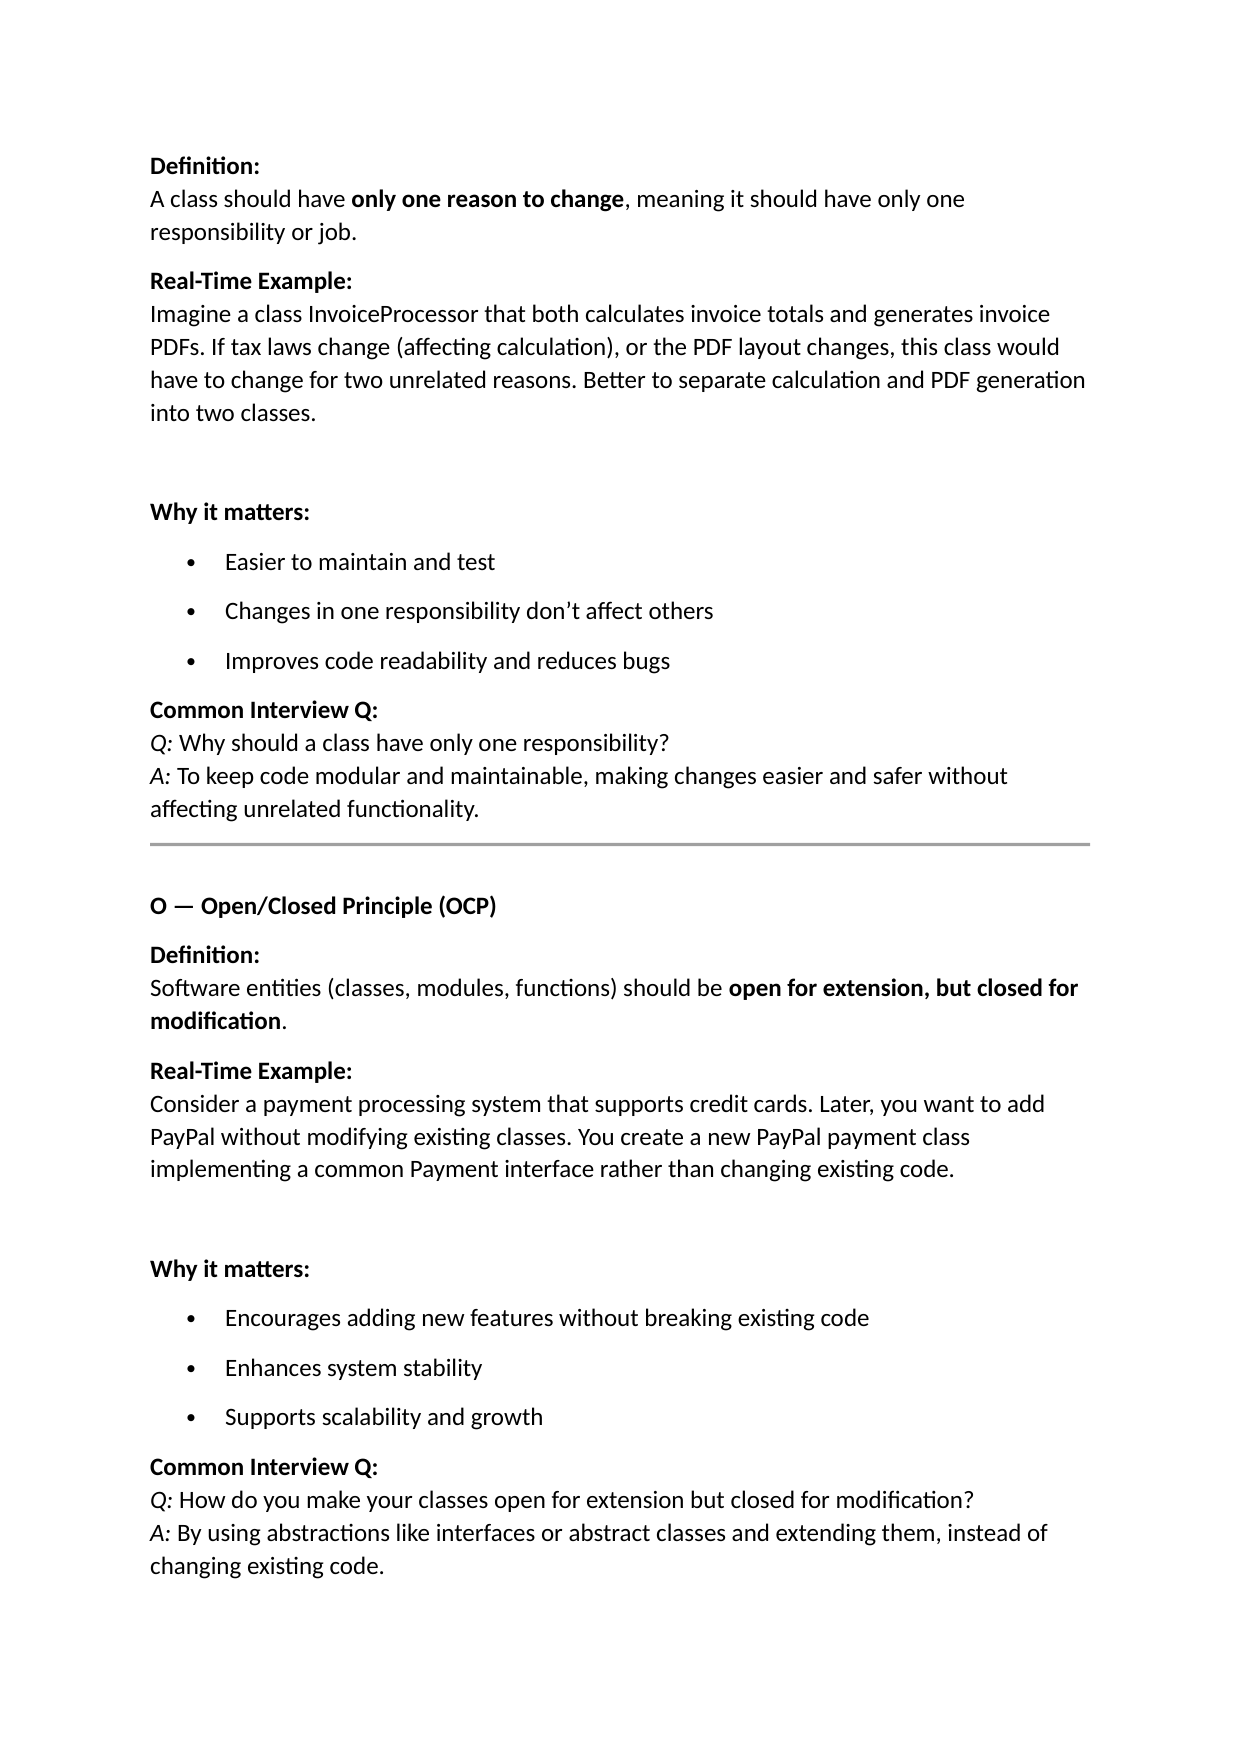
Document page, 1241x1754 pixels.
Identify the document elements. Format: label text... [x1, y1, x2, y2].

text Why it matters: [150, 496, 1090, 527]
text Common Interview Q: Q: How do you make your classes open for extension but closed for modification? A: By using abstractions like interfaces or abstract classes and extending them, instead of changing existing code. [150, 1451, 1090, 1580]
list Improves code readability and reduces bugs [187, 645, 1090, 676]
list Changes in one responsibility don’t affect others [187, 595, 1090, 626]
text O — Open/Closed Principle (OCP) [150, 890, 1090, 920]
list Easier to maintain and test [187, 546, 1090, 576]
text Why it matters: [150, 1253, 1090, 1283]
text Common Interview Q: Q: Why should a class have only one responsibility? A: To keep code modular and maintainable, making changes easier and safer without affecting unrelated functionality. [150, 694, 1090, 824]
text Real-Time Example: Imagine a class InvoiceProcessor that both calculates invoice totals and generates invoice PDFs. If tax laws change (affecting calculation), or the PDF layout changes, this class would have to change for two unrelated reasons. Better to separate calculation and PDF generation into two classes. [150, 265, 1090, 428]
text Real-Time Example: Consider a payment processing system that supports credit cards. Later, you want to add PayPal without modifying existing classes. You create a new PayPal payment class implementing a common Payment interface rather than changing existing code. [150, 1055, 1090, 1184]
text Definition: Software entities (classes, modules, functions) should be open for extension, but closed for modification. [150, 939, 1090, 1036]
text Definition: A class should have only one reason to change, meaning it should have only one responsibility or job. [150, 150, 1090, 246]
list Encourages adding new features without breaking existing code [187, 1302, 1090, 1333]
list Supports scalability and growth [187, 1401, 1090, 1432]
list Enhances system stability [187, 1352, 1090, 1382]
